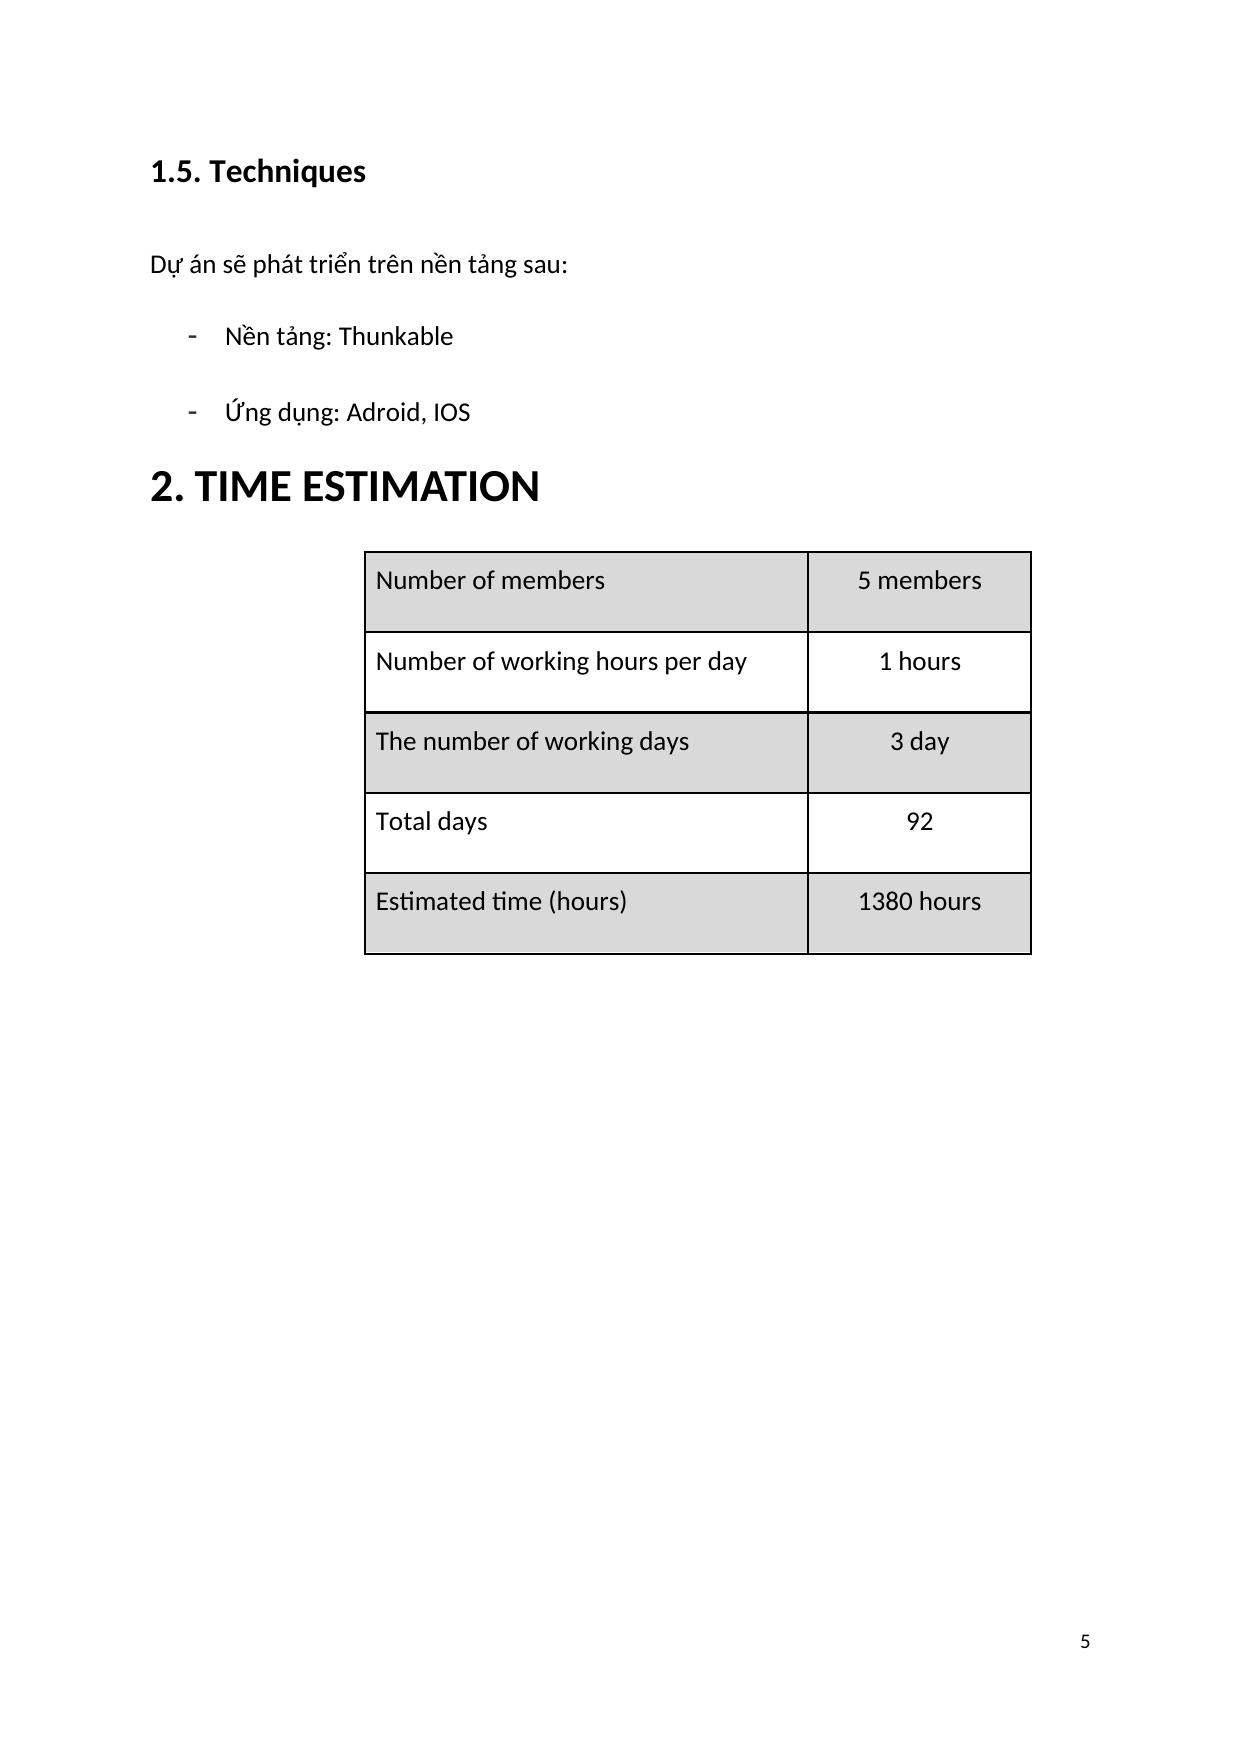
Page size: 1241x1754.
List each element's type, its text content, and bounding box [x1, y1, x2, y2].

table_cell Total days [366, 794, 807, 872]
table_cell 1380 hours [809, 874, 1030, 952]
table_header Number of members [366, 553, 807, 631]
subtitle Techniques [150, 150, 1090, 191]
table_cell Estimated time (hours) [366, 874, 807, 952]
list Nền tảng: Thunkable [187, 312, 1090, 354]
subtitle TIME ESTIMATION [150, 457, 1090, 513]
list Ứng dụng: Adroid, IOS [187, 387, 1090, 430]
table_cell The number of working days [366, 714, 807, 792]
table_cell 92 [809, 794, 1030, 872]
table_cell 1 hours [809, 633, 1030, 711]
table_header 5 members [809, 553, 1030, 631]
table_cell 3 day [809, 714, 1030, 792]
table_cell Number of working hours per day [366, 633, 807, 711]
text Dự án sẽ phát triển trên nền tảng sau: [150, 247, 1090, 281]
